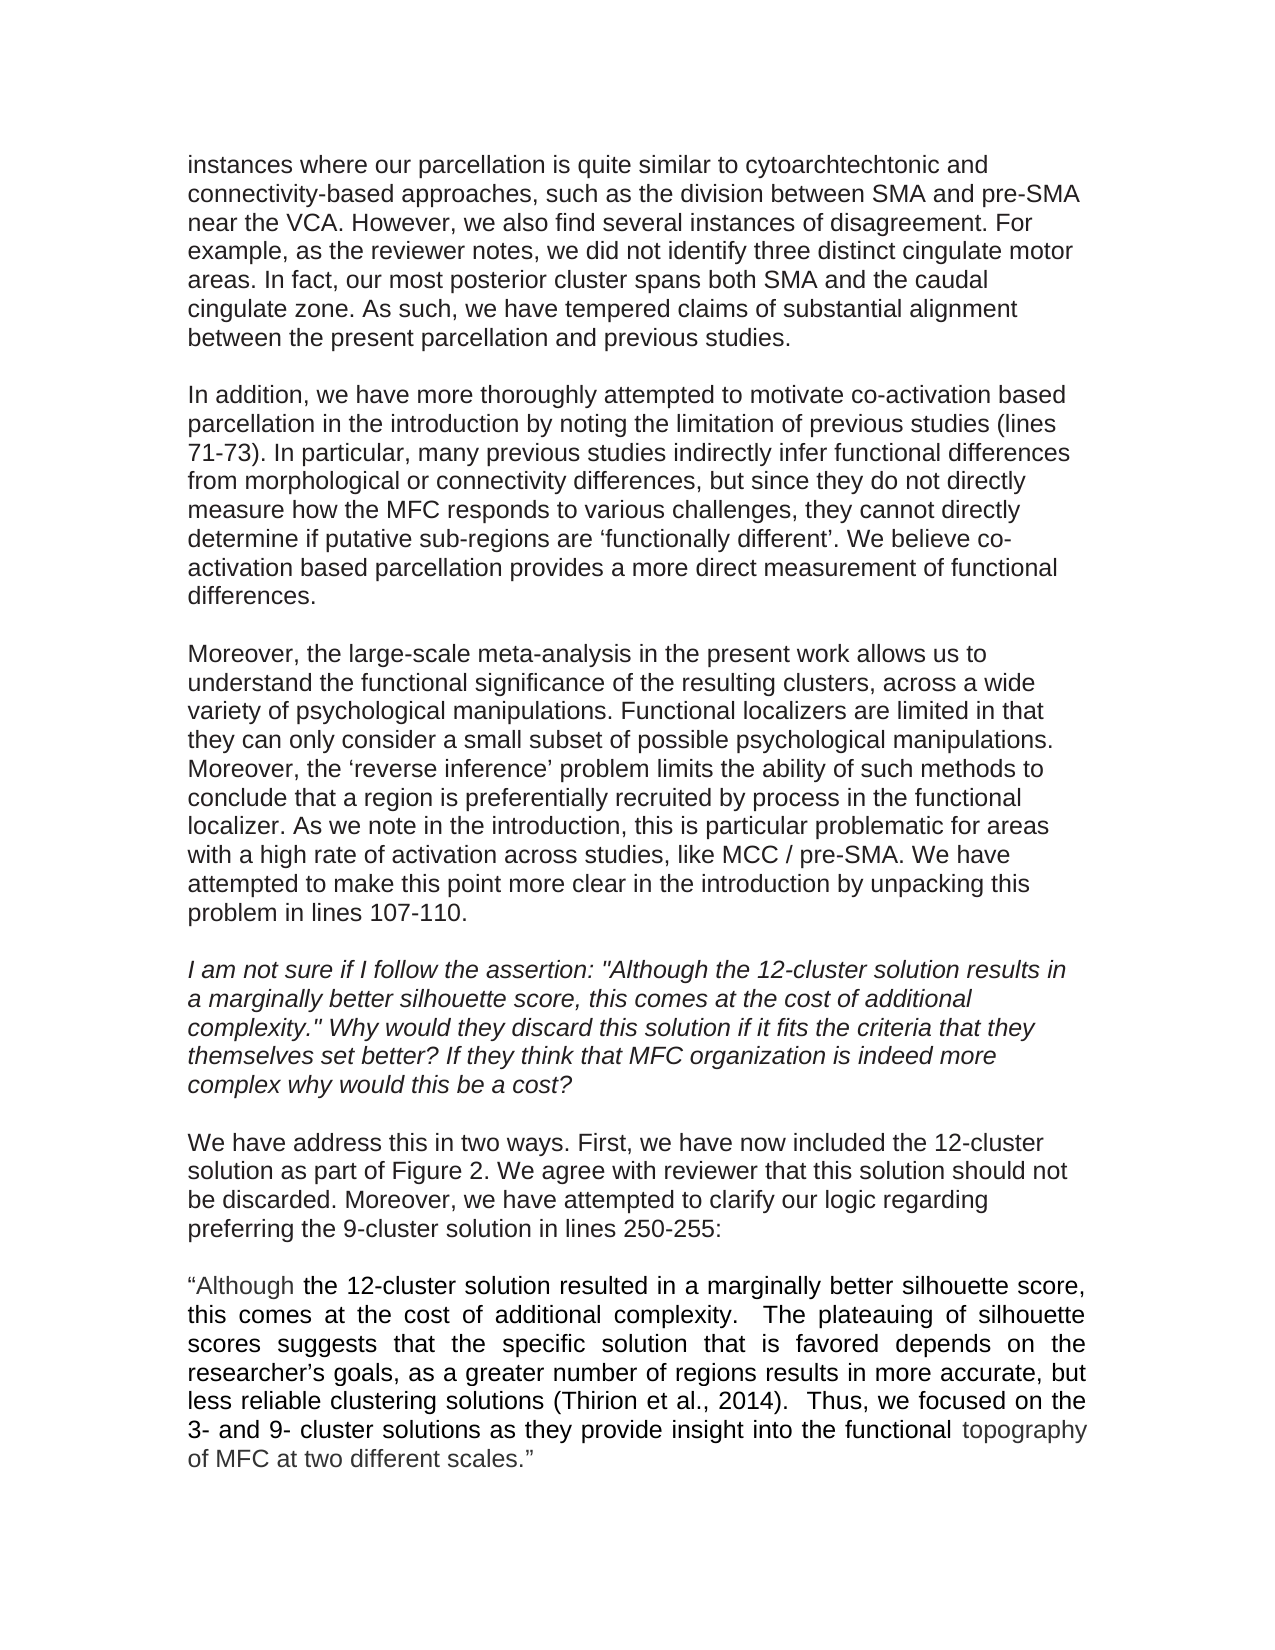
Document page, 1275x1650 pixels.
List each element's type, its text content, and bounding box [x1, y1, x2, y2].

text We have address this in two ways. First, we have now included the 12-cluster solution as part of Figure 2. We agree with reviewer that this solution should not be discarded. Moreover, we have attempted to clarify our logic regarding preferring the 9-cluster solution in lines 250-255: [187, 1127, 1087, 1242]
text “Although the 12-cluster solution resulted in a marginally better silhouette score, this comes at the cost of additional complexity. The plateauing of silhouette scores suggests that the specific solution that is favored depends on the researcher’s goals, as a greater number of regions results in more accurate, but less reliable clustering solutions (Thirion et al., 2014). Thus, we focused on the 3- and 9- cluster solutions as they provide insight into the functional topography of MFC at two different scales.” [525, 1415, 1087, 1472]
text I am not sure if I follow the assertion: "Although the 12-cluster solution results in a marginally better silhouette score, this comes at the cost of additional complexity." Why would they discard this solution if it fits the criteria that they themselves set better? If they think that MFC organization is indeed more complex why would this be a cost? [187, 955, 1087, 1099]
text In addition, we have more thoroughly attempted to motivate co-activation based parcellation in the introduction by noting the limitation of previous studies (lines 71-73). In particular, many previous studies indirectly infer functional differences from morphological or connectivity differences, but since they do not directly measure how the MFC responds to various challenges, they cannot directly determine if putative sub-regions are ‘functionally different’. We believe co-activation based parcellation provides a more direct measurement of functional differences. [187, 380, 1087, 610]
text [187, 150, 1087, 351]
text Moreover, the large-scale meta-analysis in the present work allows us to understand the functional significance of the resulting clusters, across a wide variety of psychological manipulations. Functional localizers are limited in that they can only consider a small subset of possible psychological manipulations. Moreover, the ‘reverse inference’ problem limits the ability of such methods to conclude that a region is preferentially recruited by process in the functional localizer. As we note in the introduction, this is particular problematic for areas with a high rate of activation across studies, like MCC / pre-SMA. We have attempted to make this point more clear in the introduction by unpacking this problem in lines 107-110. [187, 639, 1087, 926]
